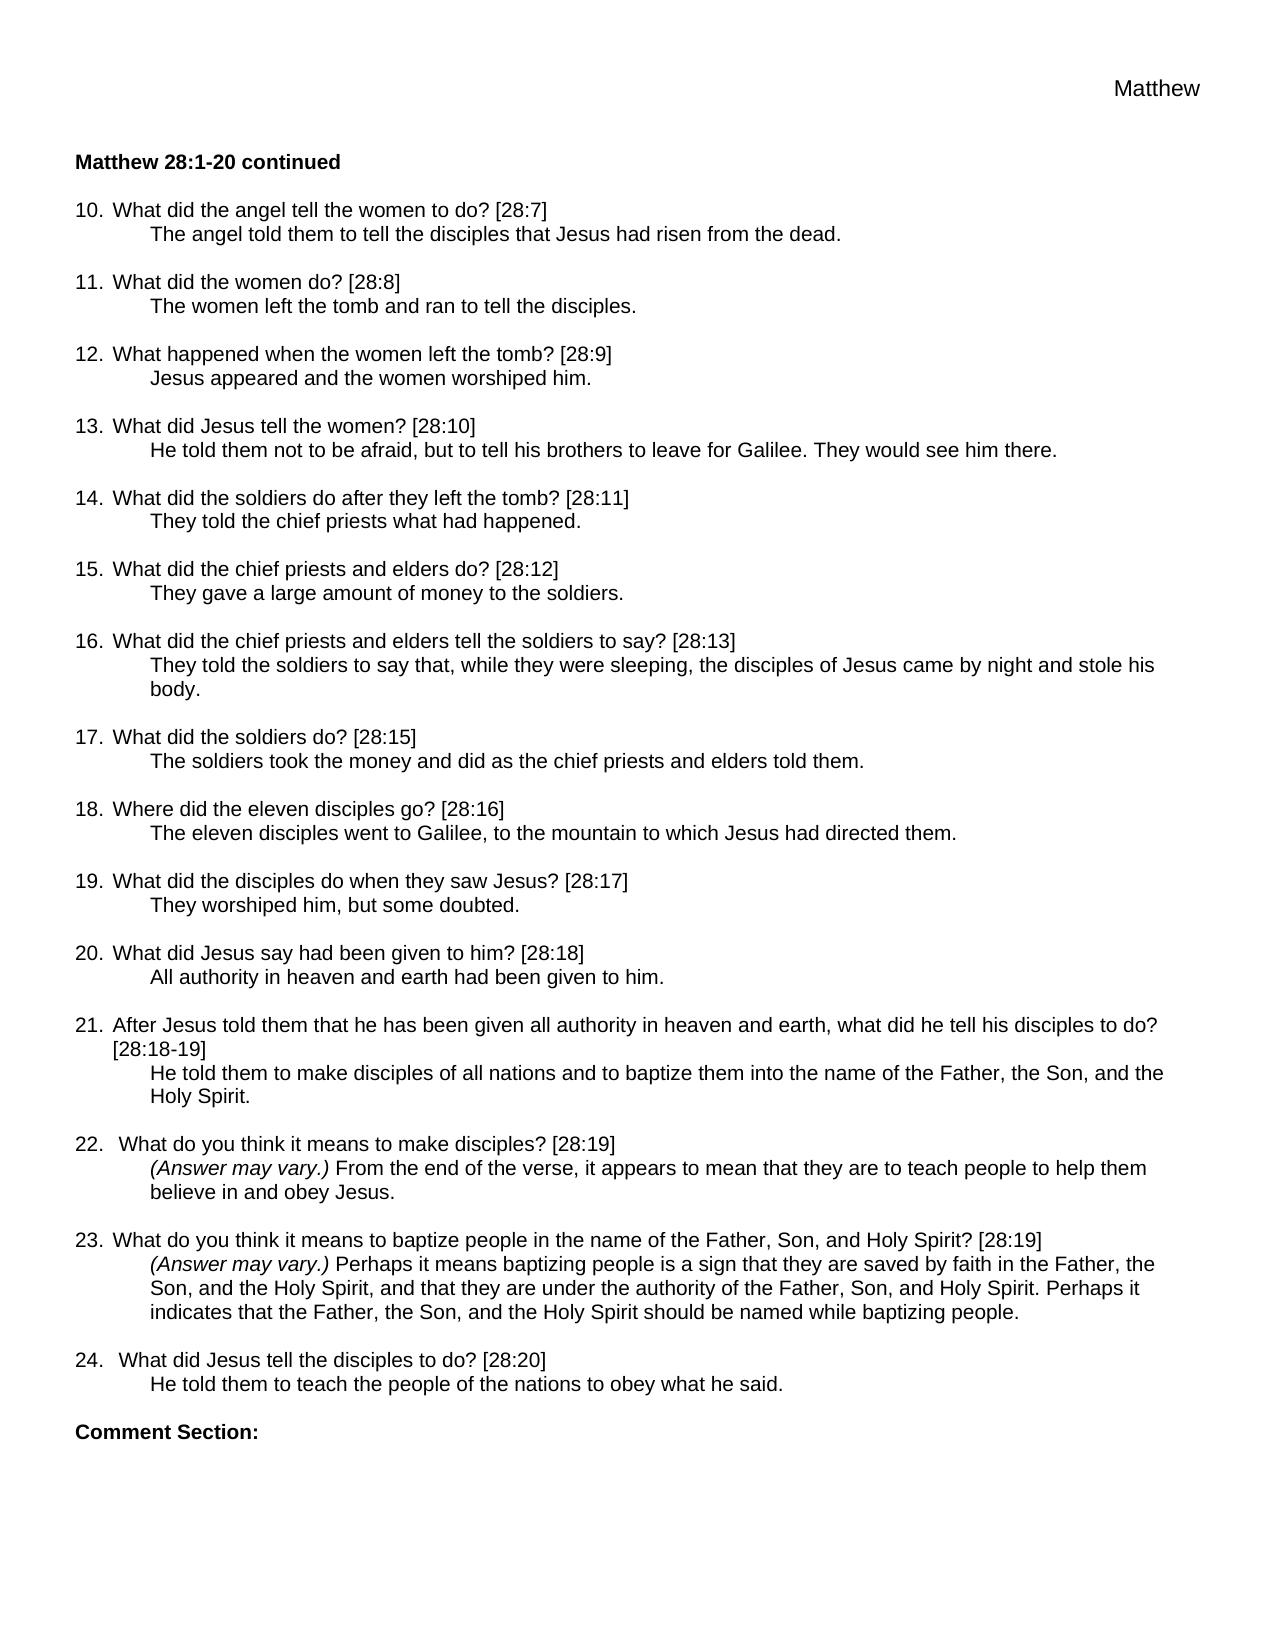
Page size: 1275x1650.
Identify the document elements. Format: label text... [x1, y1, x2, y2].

text Jesus appeared and the women worshiped him. [150, 366, 1200, 389]
text He told them to teach the people of the nations to obey what he said. [150, 1372, 1200, 1396]
list What happened when the women left the tomb? [28:9] [75, 342, 1200, 366]
text The eleven disciples went to Galilee, to the mountain to which Jesus had directed them. [150, 821, 1200, 845]
list What do you think it means to make disciples? [28:19] [75, 1132, 1200, 1156]
text Comment Section: [75, 1420, 1200, 1444]
list What did the soldiers do after they left the tomb? [28:11] [75, 485, 1200, 509]
text All authority in heaven and earth had been given to him. [150, 964, 1200, 988]
list After Jesus told them that he has been given all authority in heaven and earth, what did he tell his disciples to do? [28:18-19] [75, 1012, 1200, 1060]
list What did the angel tell the women to do? [28:7] [75, 198, 1200, 222]
text They told the chief priests what had happened. [150, 509, 1200, 533]
list What did the disciples do when they saw Jesus? [28:17] [75, 869, 1200, 893]
list What did Jesus tell the disciples to do? [28:20] [75, 1348, 1200, 1372]
text (Answer may vary.) From the end of the verse, it appears to mean that they are to teach people to help them believe in and obey Jesus. [150, 1156, 1200, 1204]
list What did Jesus say had been given to him? [28:18] [75, 941, 1200, 964]
text The soldiers took the money and did as the chief priests and elders told them. [150, 749, 1200, 773]
list What did the chief priests and elders do? [28:12] [75, 557, 1200, 581]
text He told them to make disciples of all nations and to baptize them into the name of the Father, the Son, and the Holy Spirit. [150, 1060, 1200, 1108]
text The angel told them to tell the disciples that Jesus had risen from the dead. [150, 222, 1200, 246]
list What did the soldiers do? [28:15] [75, 725, 1200, 749]
text They told the soldiers to say that, while they were sleeping, the disciples of Jesus came by night and stole his body. [150, 653, 1200, 701]
list Where did the eleven disciples go? [28:16] [75, 797, 1200, 821]
text Matthew 28:1-20 continued [75, 150, 1200, 174]
text (Answer may vary.) Perhaps it means baptizing people is a sign that they are saved by faith in the Father, the Son, and the Holy Spirit, and that they are under the authority of the Father, Son, and Holy Spirit. Perhaps it indicates that the Father, the Son, and the Holy Spirit should be named while baptizing people. [150, 1252, 1200, 1324]
text They gave a large amount of money to the soldiers. [150, 581, 1200, 605]
text They worshiped him, but some doubted. [150, 893, 1200, 917]
list What did Jesus tell the women? [28:10] [75, 413, 1200, 437]
list What did the women do? [28:8] [75, 270, 1200, 294]
list What did the chief priests and elders tell the soldiers to say? [28:13] [75, 629, 1200, 653]
text He told them not to be afraid, but to tell his brothers to leave for Galilee. They would see him there. [150, 437, 1200, 461]
text The women left the tomb and ran to tell the disciples. [150, 294, 1200, 318]
list What do you think it means to baptize people in the name of the Father, Son, and Holy Spirit? [28:19] [75, 1228, 1200, 1252]
